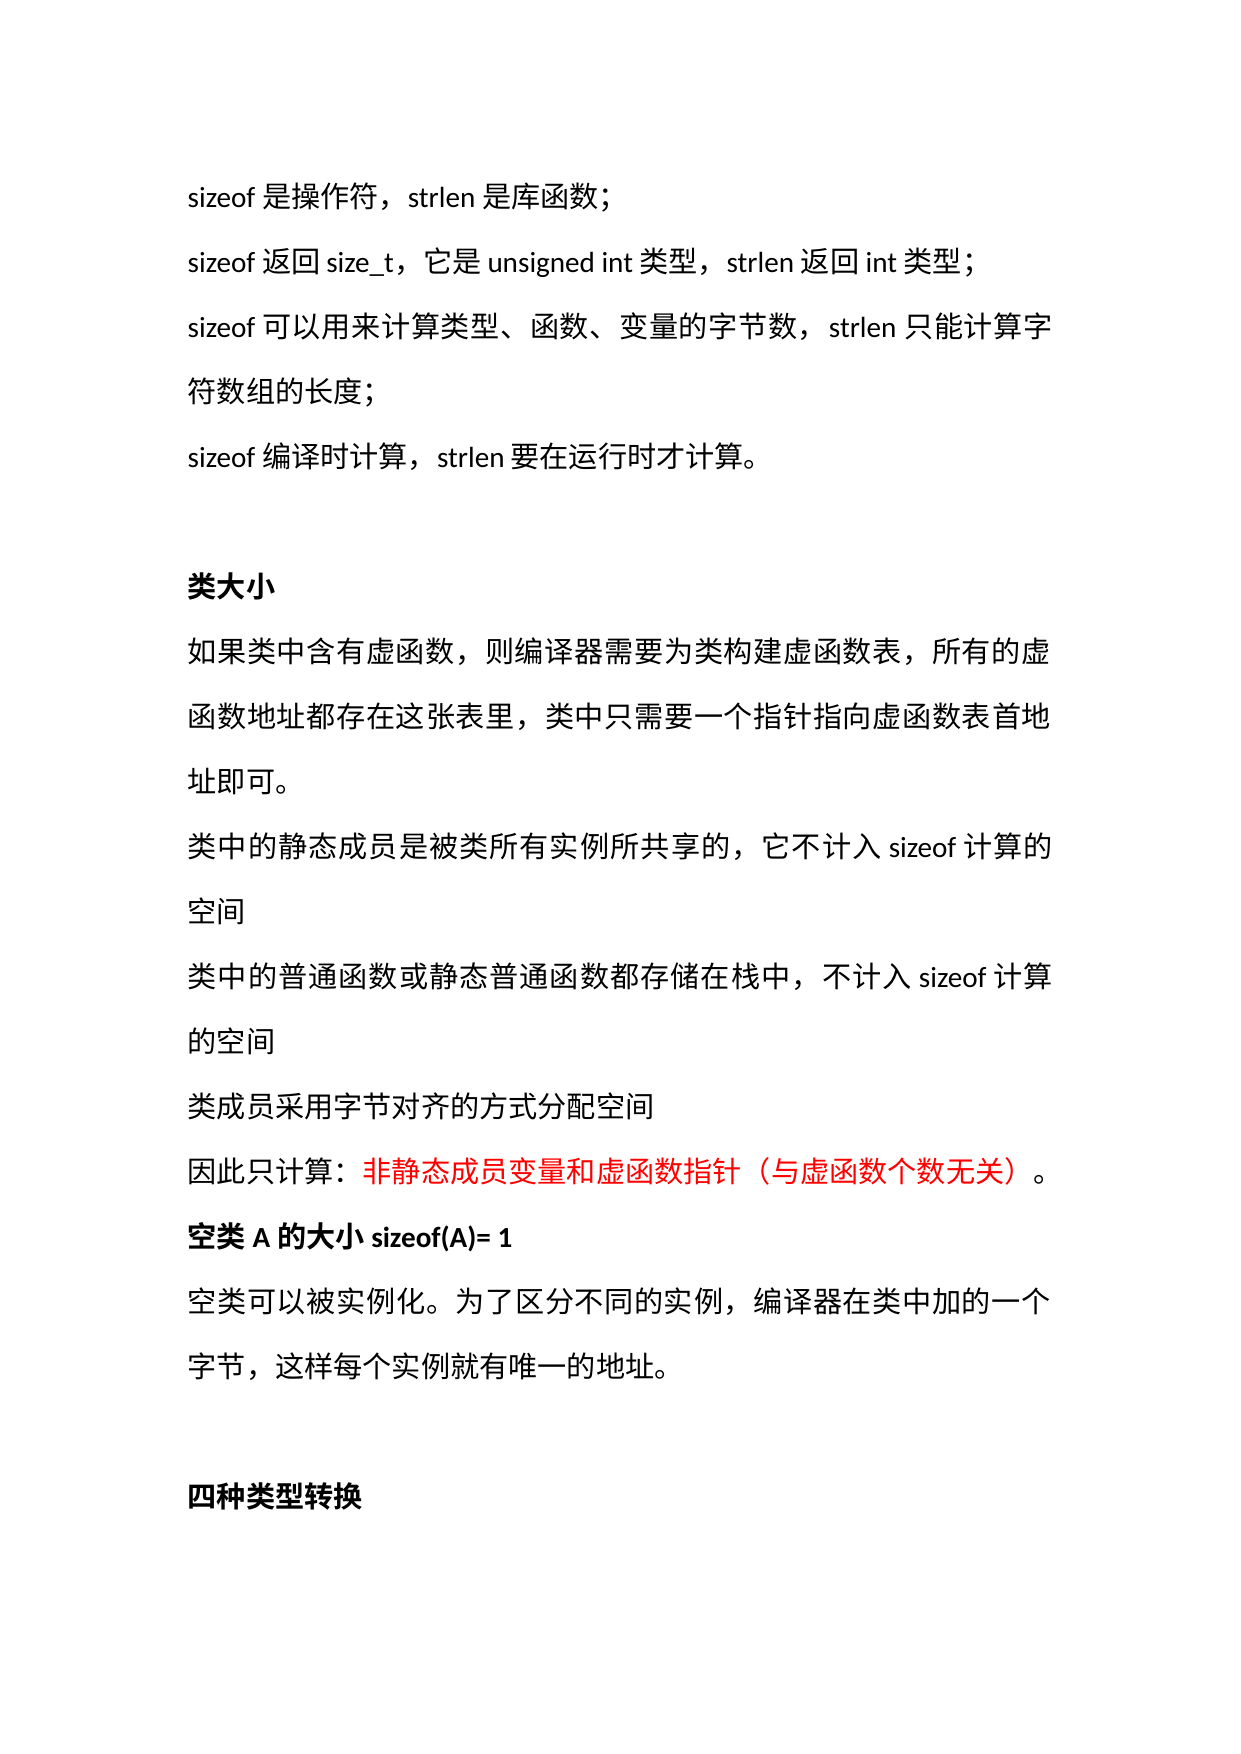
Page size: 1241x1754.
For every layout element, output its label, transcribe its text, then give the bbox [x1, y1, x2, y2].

text sizeof 是操作符，strlen 是库函数； [187, 162, 1053, 227]
text 四种类型转换 [187, 1462, 1053, 1527]
text sizeof可以用来计算类型、函数、变量的字节数，strlen 只能计算字符数组的长度； [187, 292, 1053, 422]
text 类成员采用字节对齐的方式分配空间 [187, 1072, 1053, 1137]
text 空类 A 的大小 sizeof(A)= 1 空类可以被实例化。为了区分不同的实例，编译器在类中加的一个字节，这样每个实例就有唯一的地址。 [187, 1202, 1053, 1397]
text 类中的静态成员是被类所有实例所共享的，它不计入sizeof计算的空间 [187, 812, 1053, 942]
text 如果类中含有虚函数，则编译器需要为类构建虚函数表，所有的虚函数地址都存在这张表里，类中只需要一个指针指向虚函数表首地址即可。 [187, 617, 1053, 812]
text sizeof 返回size_t，它是unsigned int类型，strlen 返回 int 类型； [187, 227, 1053, 292]
text 类大小 [187, 552, 1053, 617]
text sizeof 编译时计算，strlen要在运行时才计算。 [187, 422, 1053, 487]
text 因此只计算：非静态成员变量和虚函数指针（与虚函数个数无关）。 [187, 1137, 1053, 1202]
text 类中的普通函数或静态普通函数都存储在栈中，不计入sizeof计算的空间 [187, 942, 1053, 1072]
